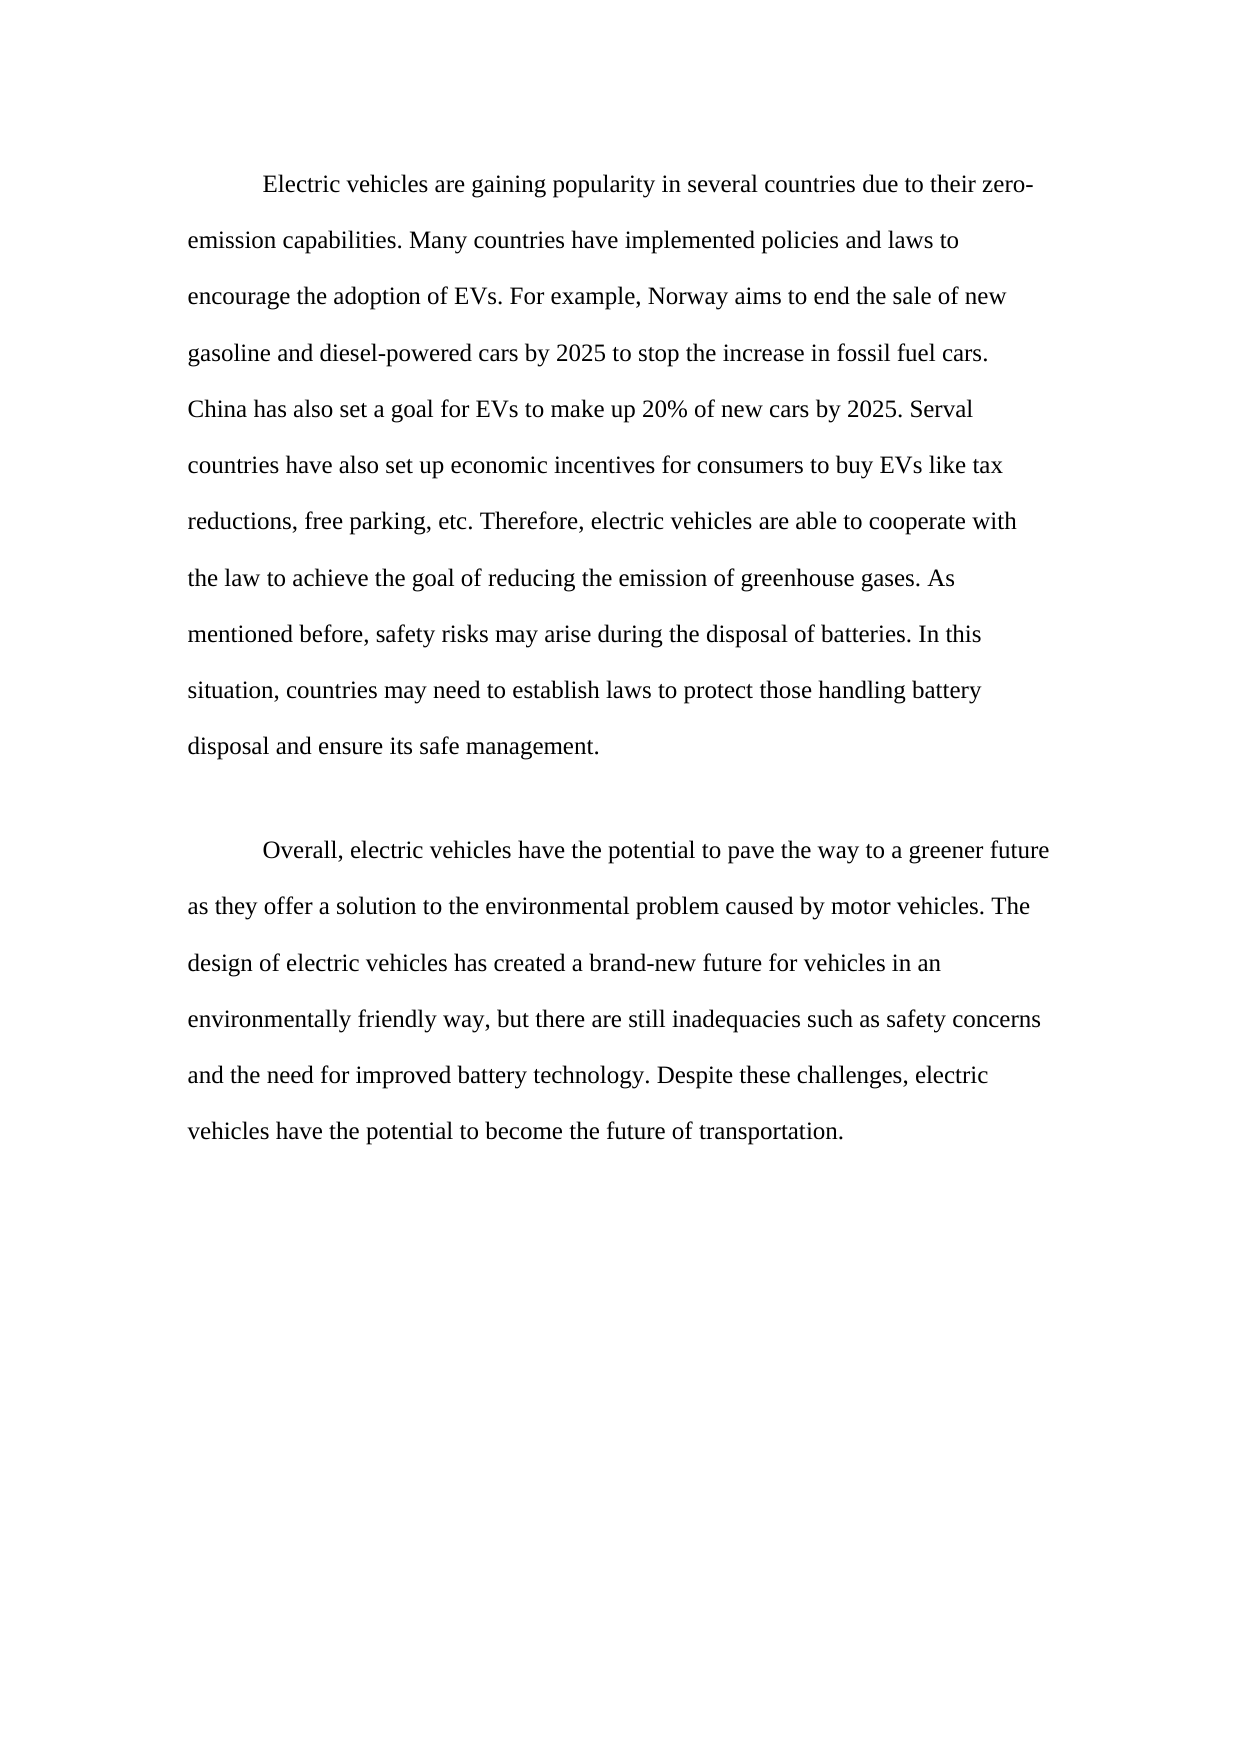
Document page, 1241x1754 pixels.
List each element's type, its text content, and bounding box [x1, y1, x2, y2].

text Overall, electric vehicles have the potential to pave the way to a greener future as they offer a solution to the environmental problem caused by motor vehicles. The design of electric vehicles has created a brand-new future for vehicles in an environmentally friendly way, but there are still inadequacies such as safety concerns and the need for improved battery technology. Despite these challenges, electric vehicles have the potential to become the future of transportation. [187, 831, 1053, 1149]
text Electric vehicles are gaining popularity in several countries due to their zero-emission capabilities. Many countries have implemented policies and laws to encourage the adoption of EVs. For example, Norway aims to end the sale of new gasoline and diesel-powered cars by 2025 to stop the increase in fossil fuel cars. China has also set a goal for EVs to make up 20% of new cars by 2025. Serval countries have also set up economic incentives for consumers to buy EVs like tax reductions, free parking, etc. Therefore, electric vehicles are able to cooperate with the law to achieve the goal of reducing the emission of greenhouse gases. As mentioned before, safety risks may arise during the disposal of batteries. In this situation, countries may need to establish laws to protect those handling battery disposal and ensure its safe management. [187, 164, 1053, 764]
